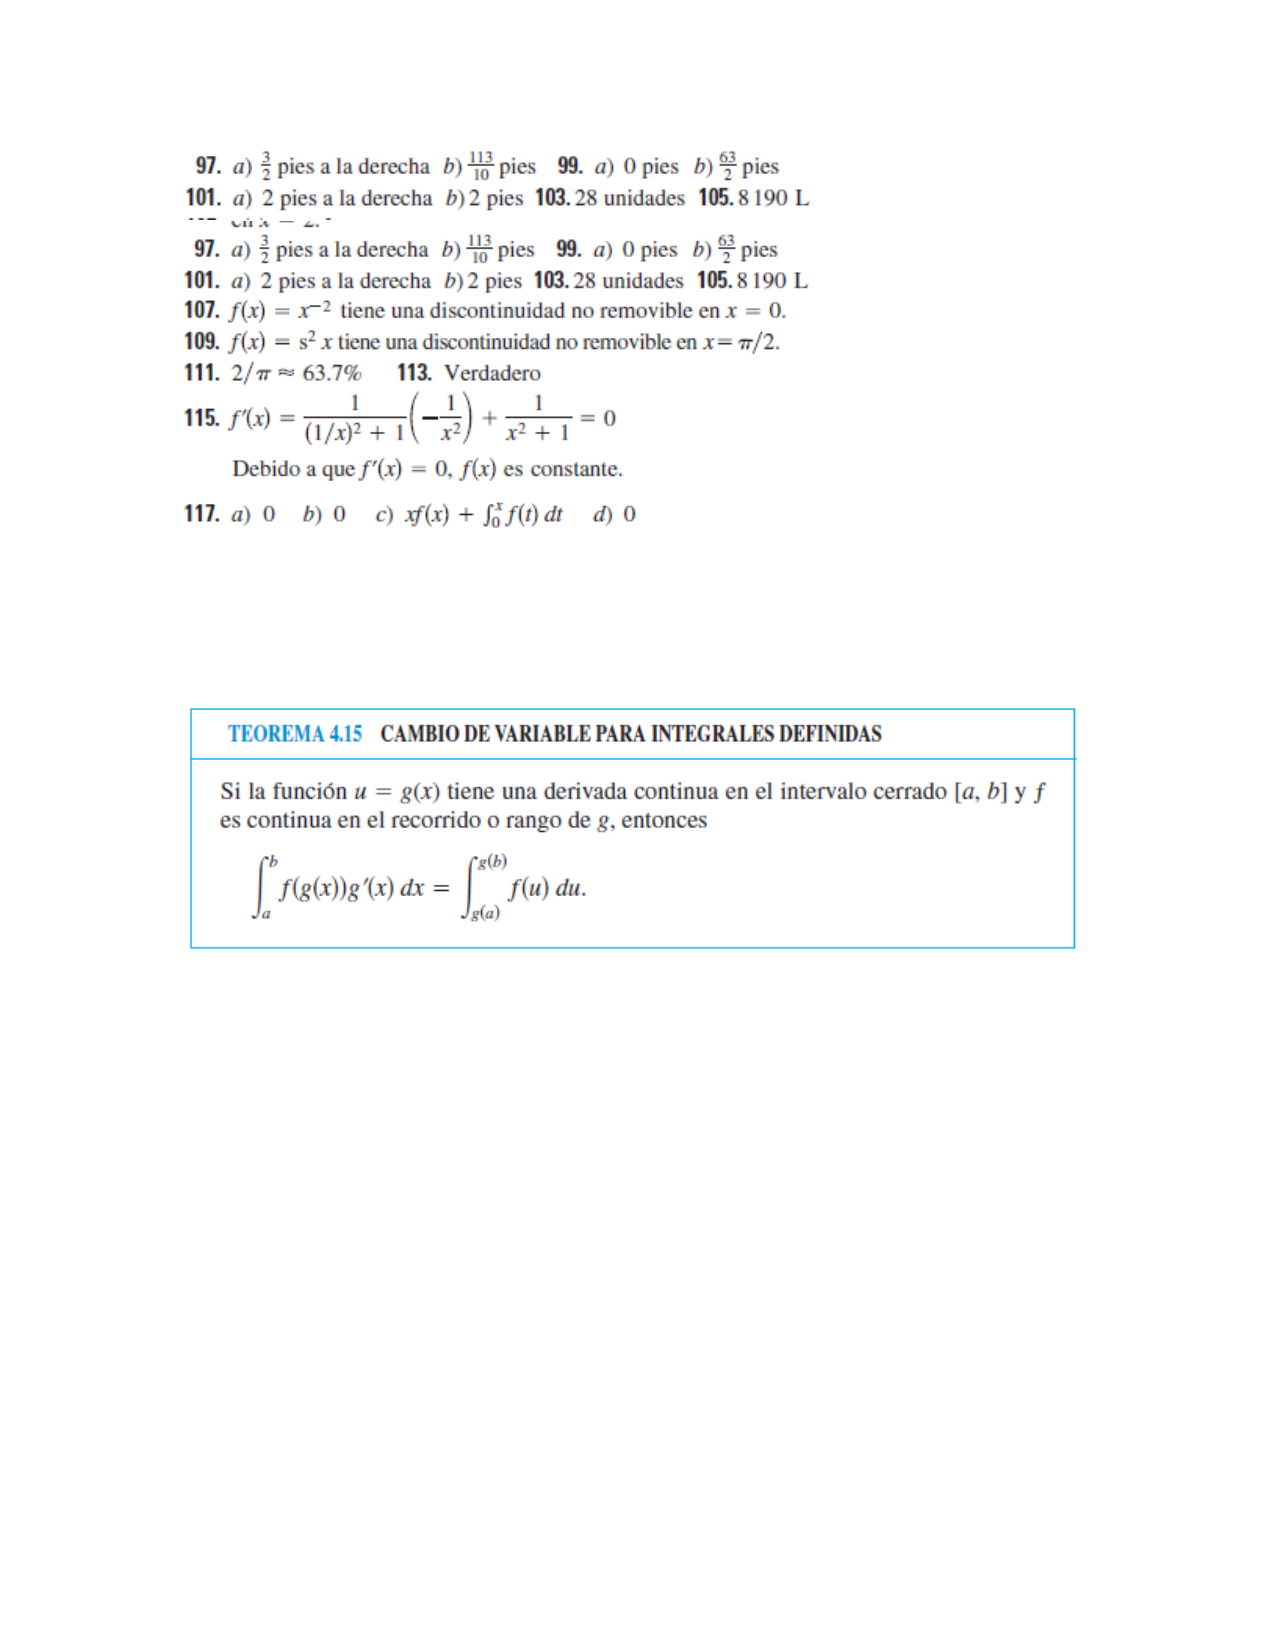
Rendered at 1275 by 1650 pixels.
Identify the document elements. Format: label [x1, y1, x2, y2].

picture [177, 221, 860, 539]
picture [177, 147, 820, 220]
picture [177, 698, 1098, 964]
